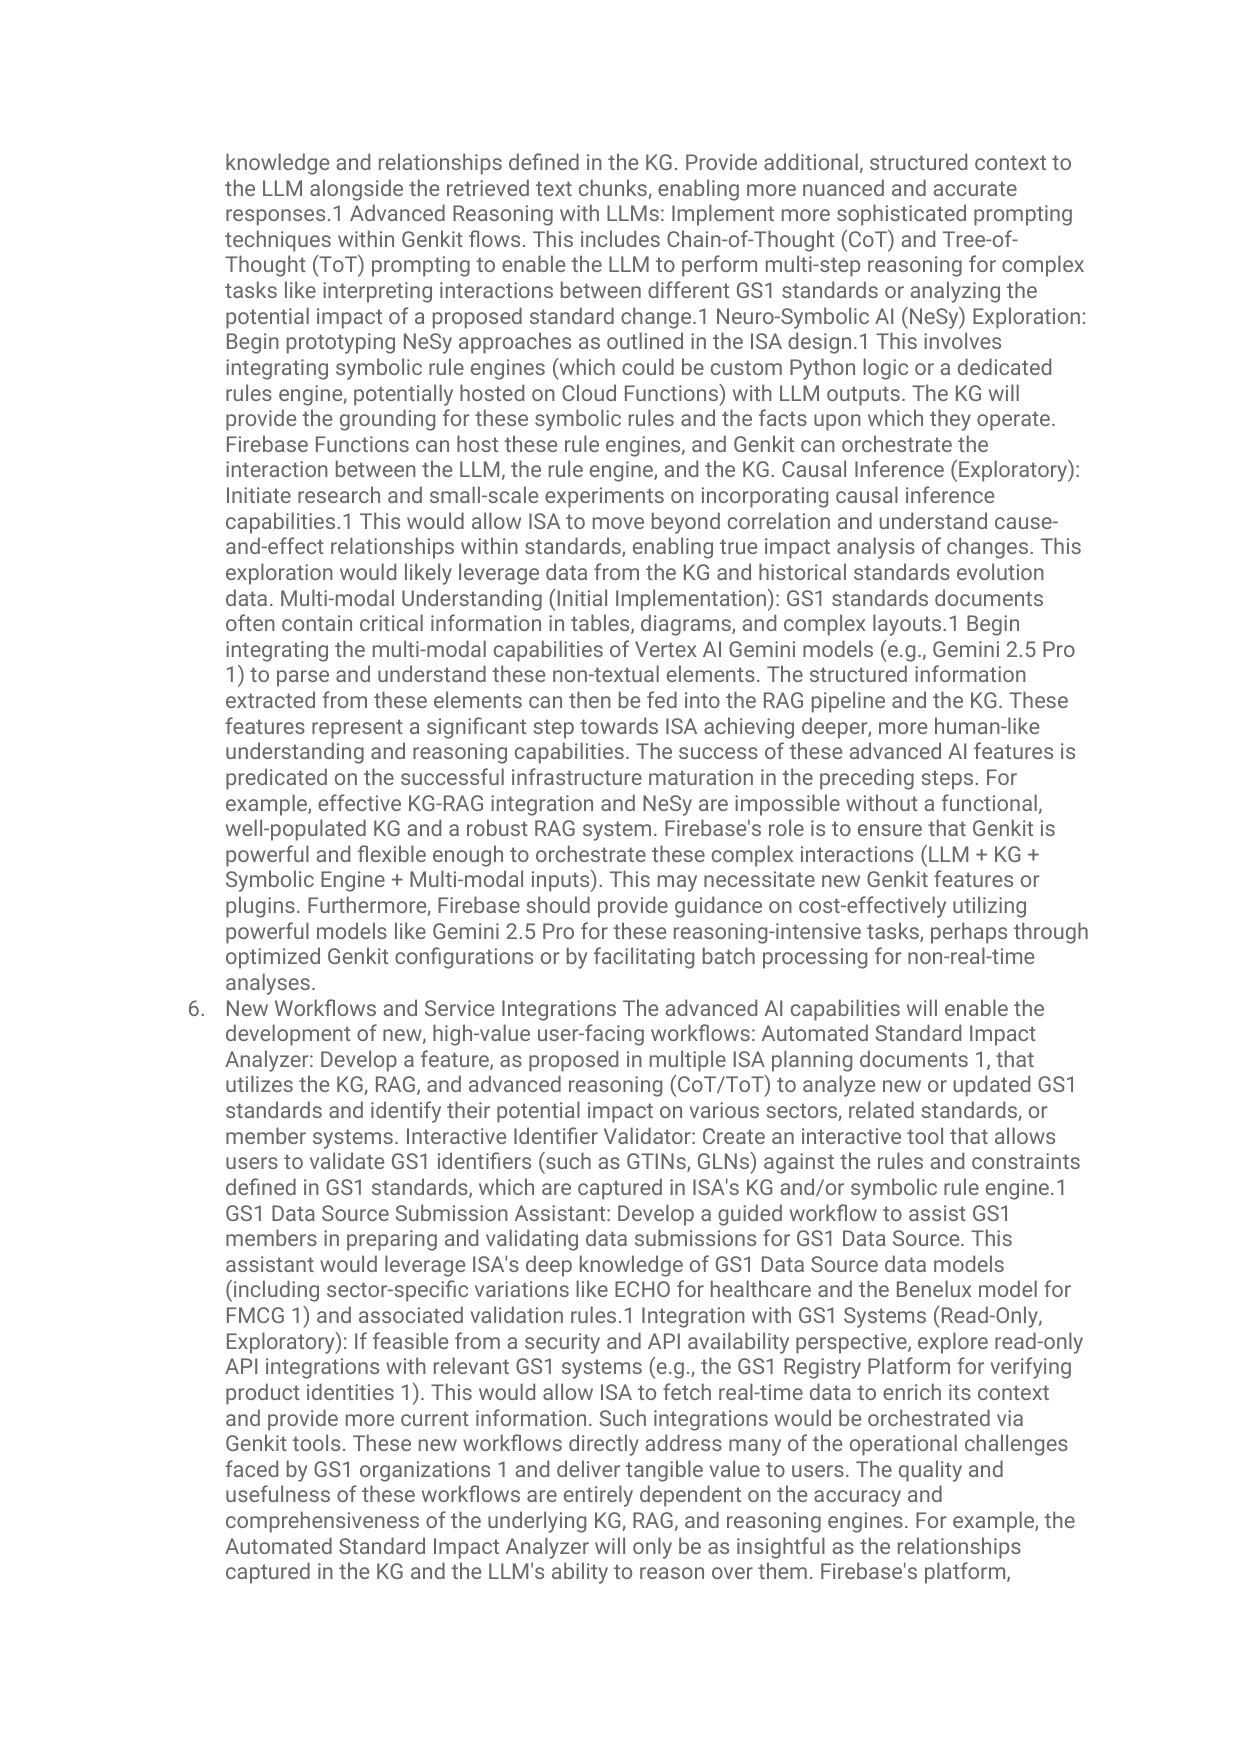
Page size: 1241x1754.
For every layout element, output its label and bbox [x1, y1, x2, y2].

list [187, 150, 1090, 996]
list [187, 996, 1090, 1585]
